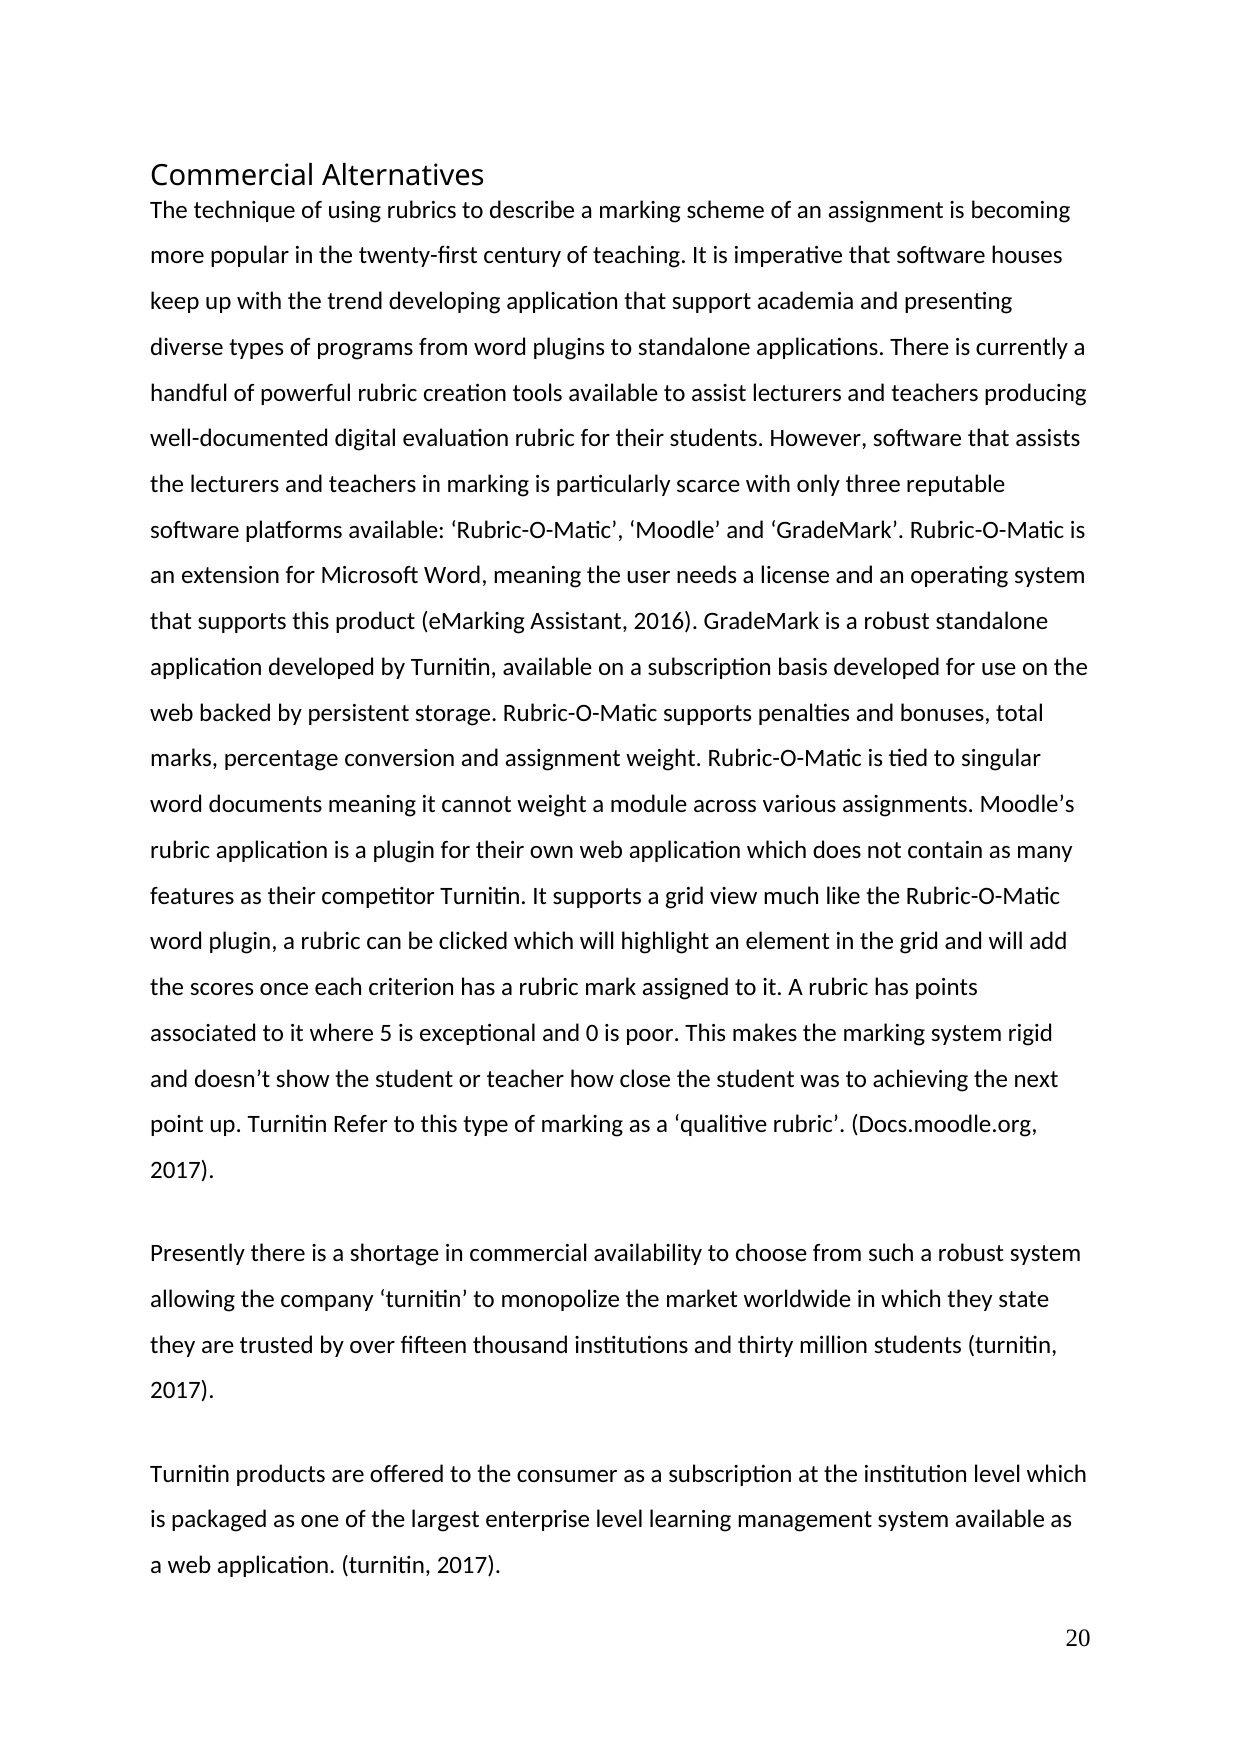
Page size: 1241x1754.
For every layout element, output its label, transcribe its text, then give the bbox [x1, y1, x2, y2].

text The technique of using rubrics to describe a marking scheme of an assignment is becoming more popular in the twenty-first century of teaching. It is imperative that software houses keep up with the trend developing application that support academia and presenting diverse types of programs from word plugins to standalone applications. There is currently a handful of powerful rubric creation tools available to assist lecturers and teachers producing well-documented digital evaluation rubric for their students. However, software that assists the lecturers and teachers in marking is particularly scarce with only three reputable software platforms available: ‘Rubric-O-Matic’, ‘Moodle’ and ‘GradeMark’. Rubric-O-Matic is an extension for Microsoft Word, meaning the user needs a license and an operating system that supports this product (eMarking Assistant, 2016). GradeMark is a robust standalone application developed by Turnitin, available on a subscription basis developed for use on the web backed by persistent storage. Rubric-O-Matic supports penalties and bonuses, total marks, percentage conversion and assignment weight. Rubric-O-Matic is tied to singular word documents meaning it cannot weight a module across various assignments. Moodle’s rubric application is a plugin for their own web application which does not contain as many features as their competitor Turnitin. It supports a grid view much like the Rubric-O-Matic word plugin, a rubric can be clicked which will highlight an element in the grid and will add the scores once each criterion has a rubric mark assigned to it. A rubric has points associated to it where 5 is exceptional and 0 is poor. This makes the marking system rigid and doesn’t show the student or teacher how close the student was to achieving the next point up. Turnitin Refer to this type of marking as a ‘qualitive rubric’. (Docs.moodle.org, 2017). [150, 194, 1090, 1185]
subtitle Commercial Alternatives [150, 154, 1090, 194]
text Turnitin products are offered to the consumer as a subscription at the institution level which is packaged as one of the largest enterprise level learning management system available as a web application. (turnitin, 2017). [150, 1458, 1090, 1580]
text Presently there is a shortage in commercial availability to choose from such a robust system allowing the company ‘turnitin’ to monopolize the market worldwide in which they state they are trusted by over fifteen thousand institutions and thirty million students (turnitin, 2017). [150, 1237, 1090, 1405]
